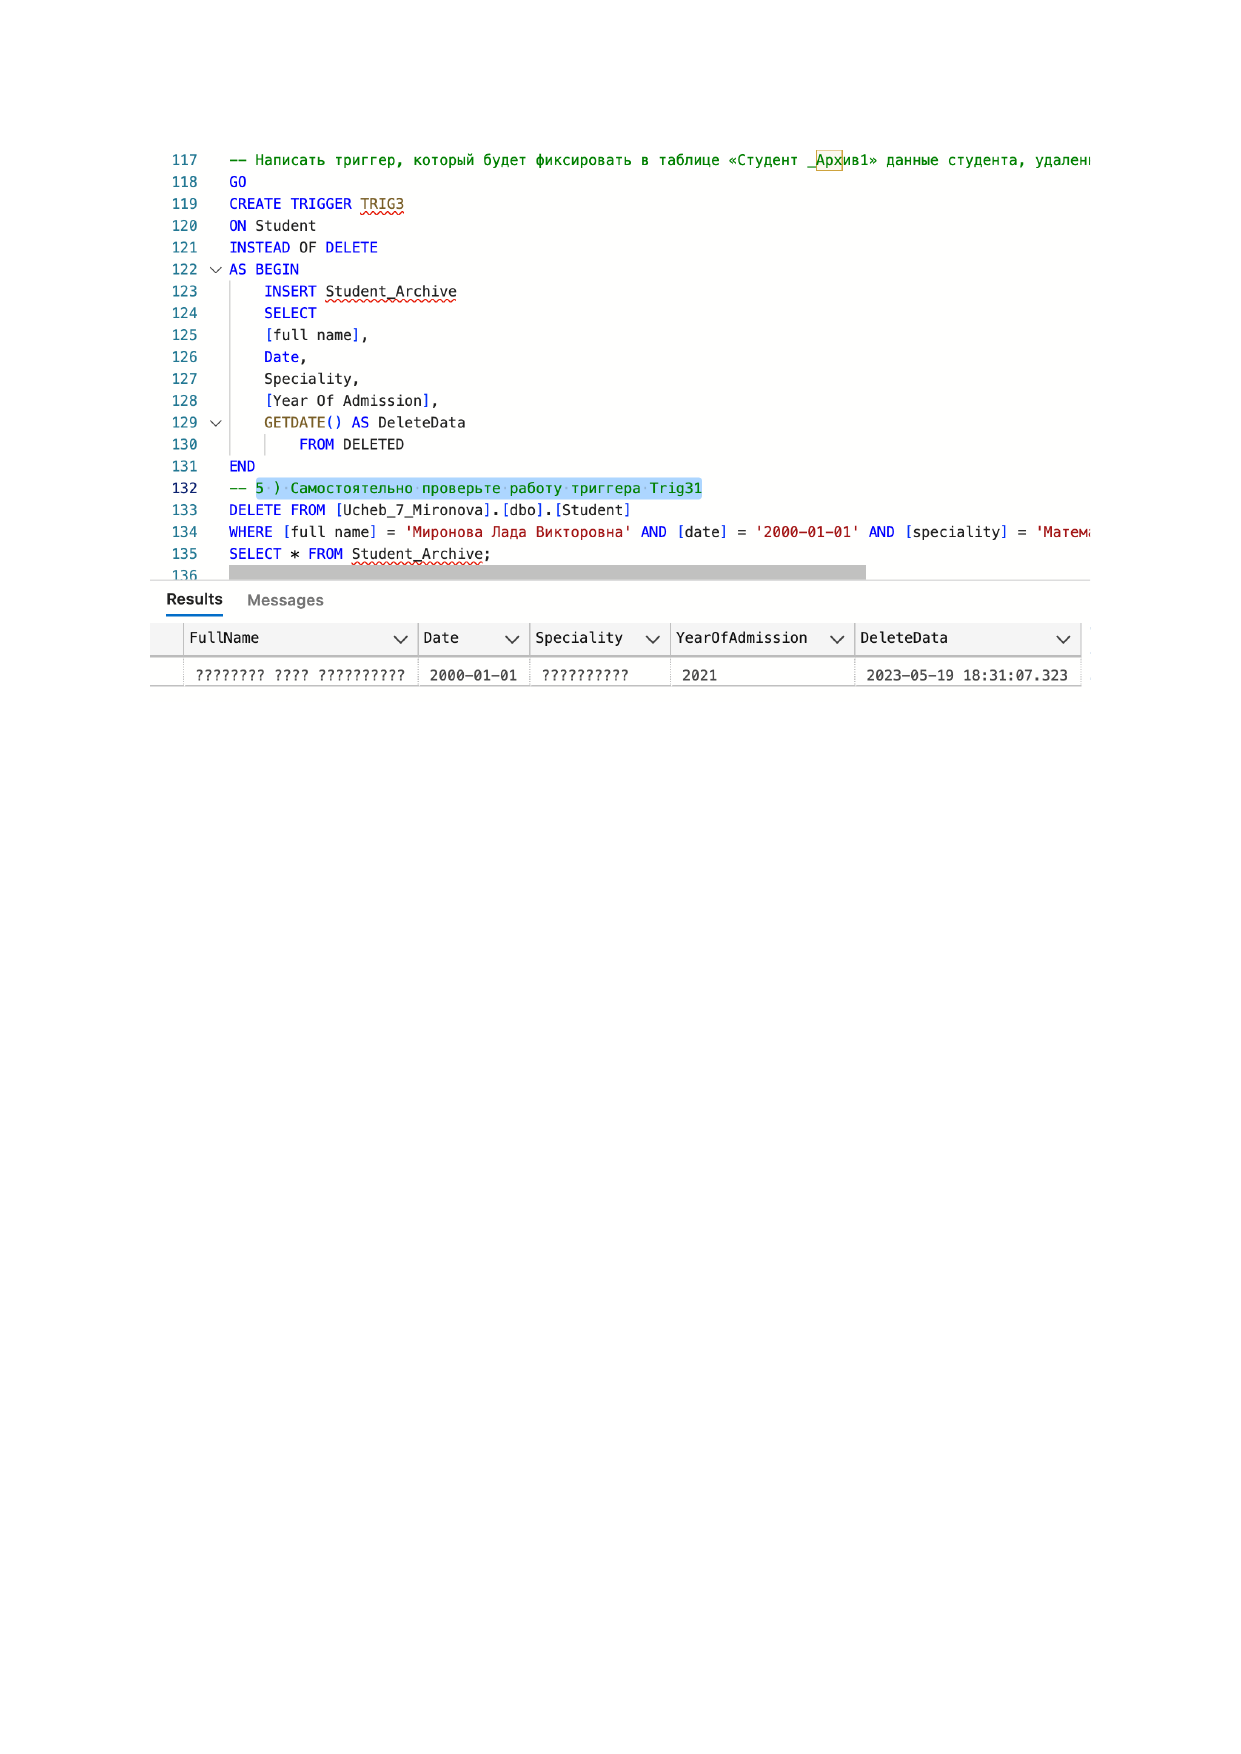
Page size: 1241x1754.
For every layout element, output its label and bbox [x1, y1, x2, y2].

picture [150, 150, 1091, 702]
